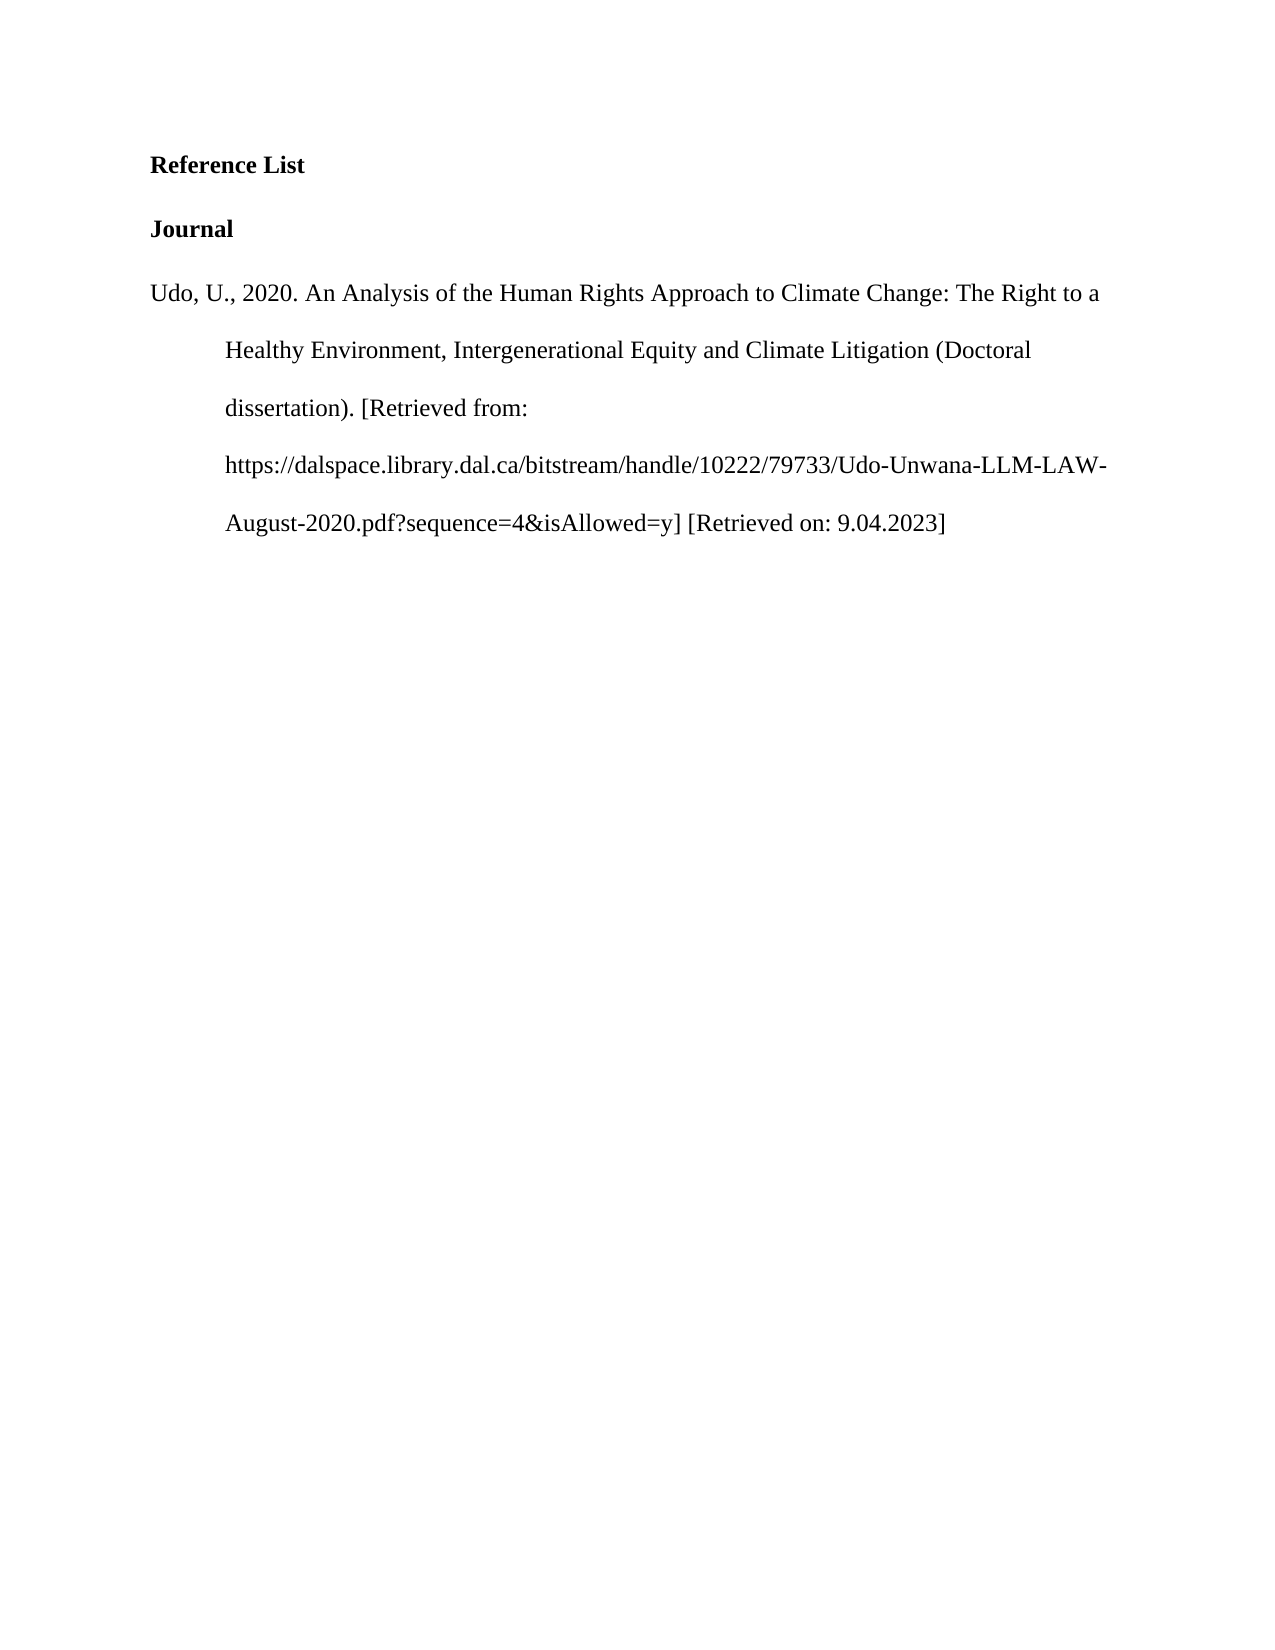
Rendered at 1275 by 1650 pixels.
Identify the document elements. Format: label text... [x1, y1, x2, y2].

text Reference List [150, 150, 1125, 179]
text Udo, U., 2020. An Analysis of the Human Rights Approach to Climate Change: The Right to a Healthy Environment, Intergenerational Equity and Climate Litigation (Doctoral dissertation). [Retrieved from: https://dalspace.library.dal.ca/bitstream/handle/10222/79733/Udo-Unwana-LLM-LAW-August-2020.pdf?sequence=4&isAllowed=y] [Retrieved on: 9.04.2023] [150, 278, 1125, 537]
text Journal [150, 214, 1125, 243]
